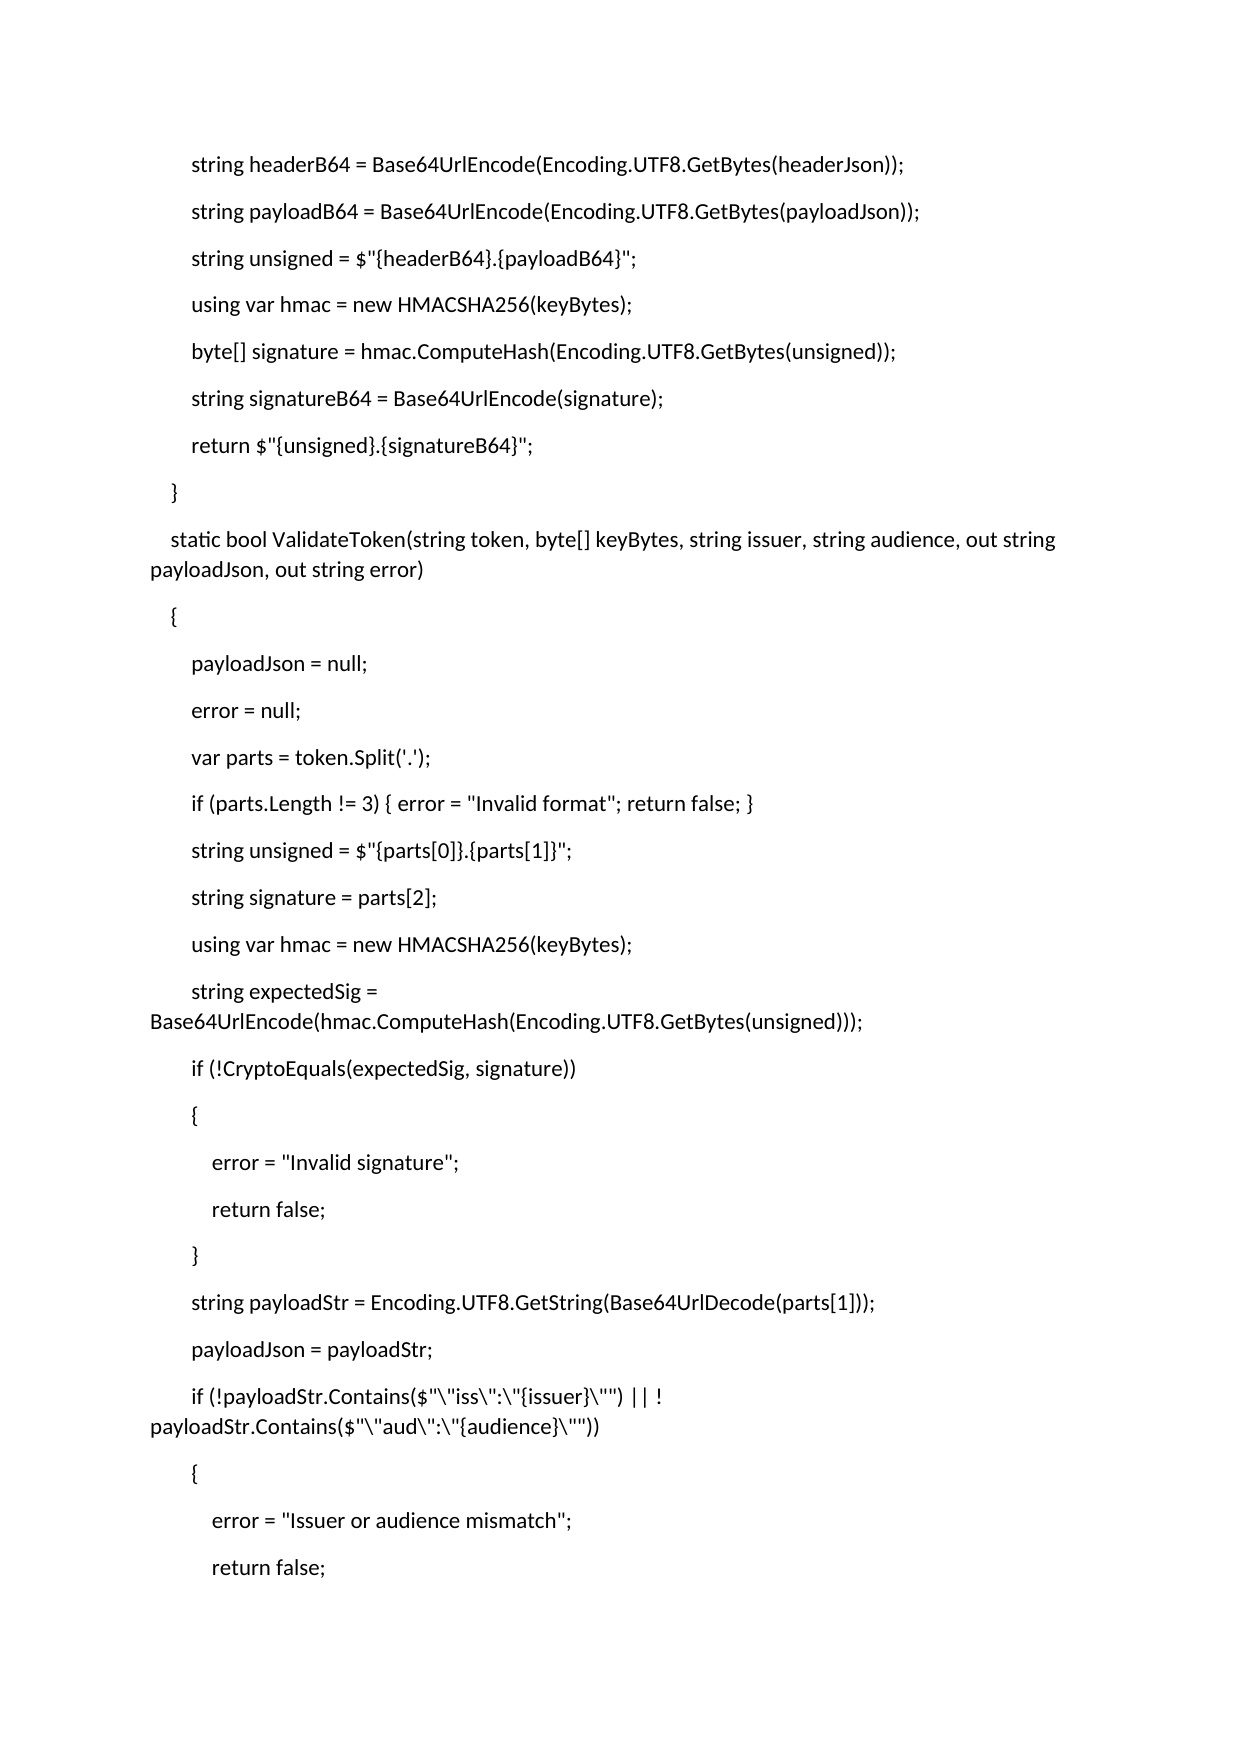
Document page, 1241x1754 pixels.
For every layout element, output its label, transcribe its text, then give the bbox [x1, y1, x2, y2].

text string unsigned = $"{headerB64}.{payloadB64}"; [150, 244, 1090, 272]
text using var hmac = new HMACSHA256(keyBytes); [150, 930, 1090, 958]
text string signatureB64 = Base64UrlEncode(signature); [150, 384, 1090, 412]
text payloadJson = null; [150, 649, 1090, 677]
text byte[] signature = hmac.ComputeHash(Encoding.UTF8.GetBytes(unsigned)); [150, 337, 1090, 366]
text { [150, 602, 1090, 630]
text payloadJson = payloadStr; [150, 1335, 1090, 1363]
text return $"{unsigned}.{signatureB64}"; [150, 431, 1090, 459]
text if (!CryptoEquals(expectedSig, signature)) [150, 1054, 1090, 1082]
text { [150, 1459, 1090, 1487]
text string unsigned = $"{parts[0]}.{parts[1]}"; [150, 836, 1090, 864]
text { [150, 1101, 1090, 1129]
text var parts = token.Split('.'); [150, 743, 1090, 771]
text return false; [150, 1195, 1090, 1223]
text if (!payloadStr.Contains($"\"iss\":\"{issuer}\"") || !payloadStr.Contains($"\"aud\":\"{audience}\"")) [150, 1382, 1090, 1441]
text string payloadB64 = Base64UrlEncode(Encoding.UTF8.GetBytes(payloadJson)); [150, 197, 1090, 225]
text string expectedSig = Base64UrlEncode(hmac.ComputeHash(Encoding.UTF8.GetBytes(unsigned))); [150, 977, 1090, 1035]
text error = "Invalid signature"; [150, 1148, 1090, 1176]
text } [150, 1242, 1090, 1270]
text if (parts.Length != 3) { error = "Invalid format"; return false; } [150, 789, 1090, 818]
text string signature = parts[2]; [150, 883, 1090, 911]
text error = null; [150, 696, 1090, 724]
text string headerB64 = Base64UrlEncode(Encoding.UTF8.GetBytes(headerJson)); [150, 150, 1090, 178]
text using var hmac = new HMACSHA256(keyBytes); [150, 291, 1090, 319]
text string payloadStr = Encoding.UTF8.GetString(Base64UrlDecode(parts[1])); [150, 1288, 1090, 1317]
text static bool ValidateToken(string token, byte[] keyBytes, string issuer, string audience, out string payloadJson, out string error) [150, 525, 1090, 583]
text error = "Issuer or audience mismatch"; [150, 1506, 1090, 1534]
text return false; [150, 1553, 1090, 1581]
text } [150, 478, 1090, 506]
